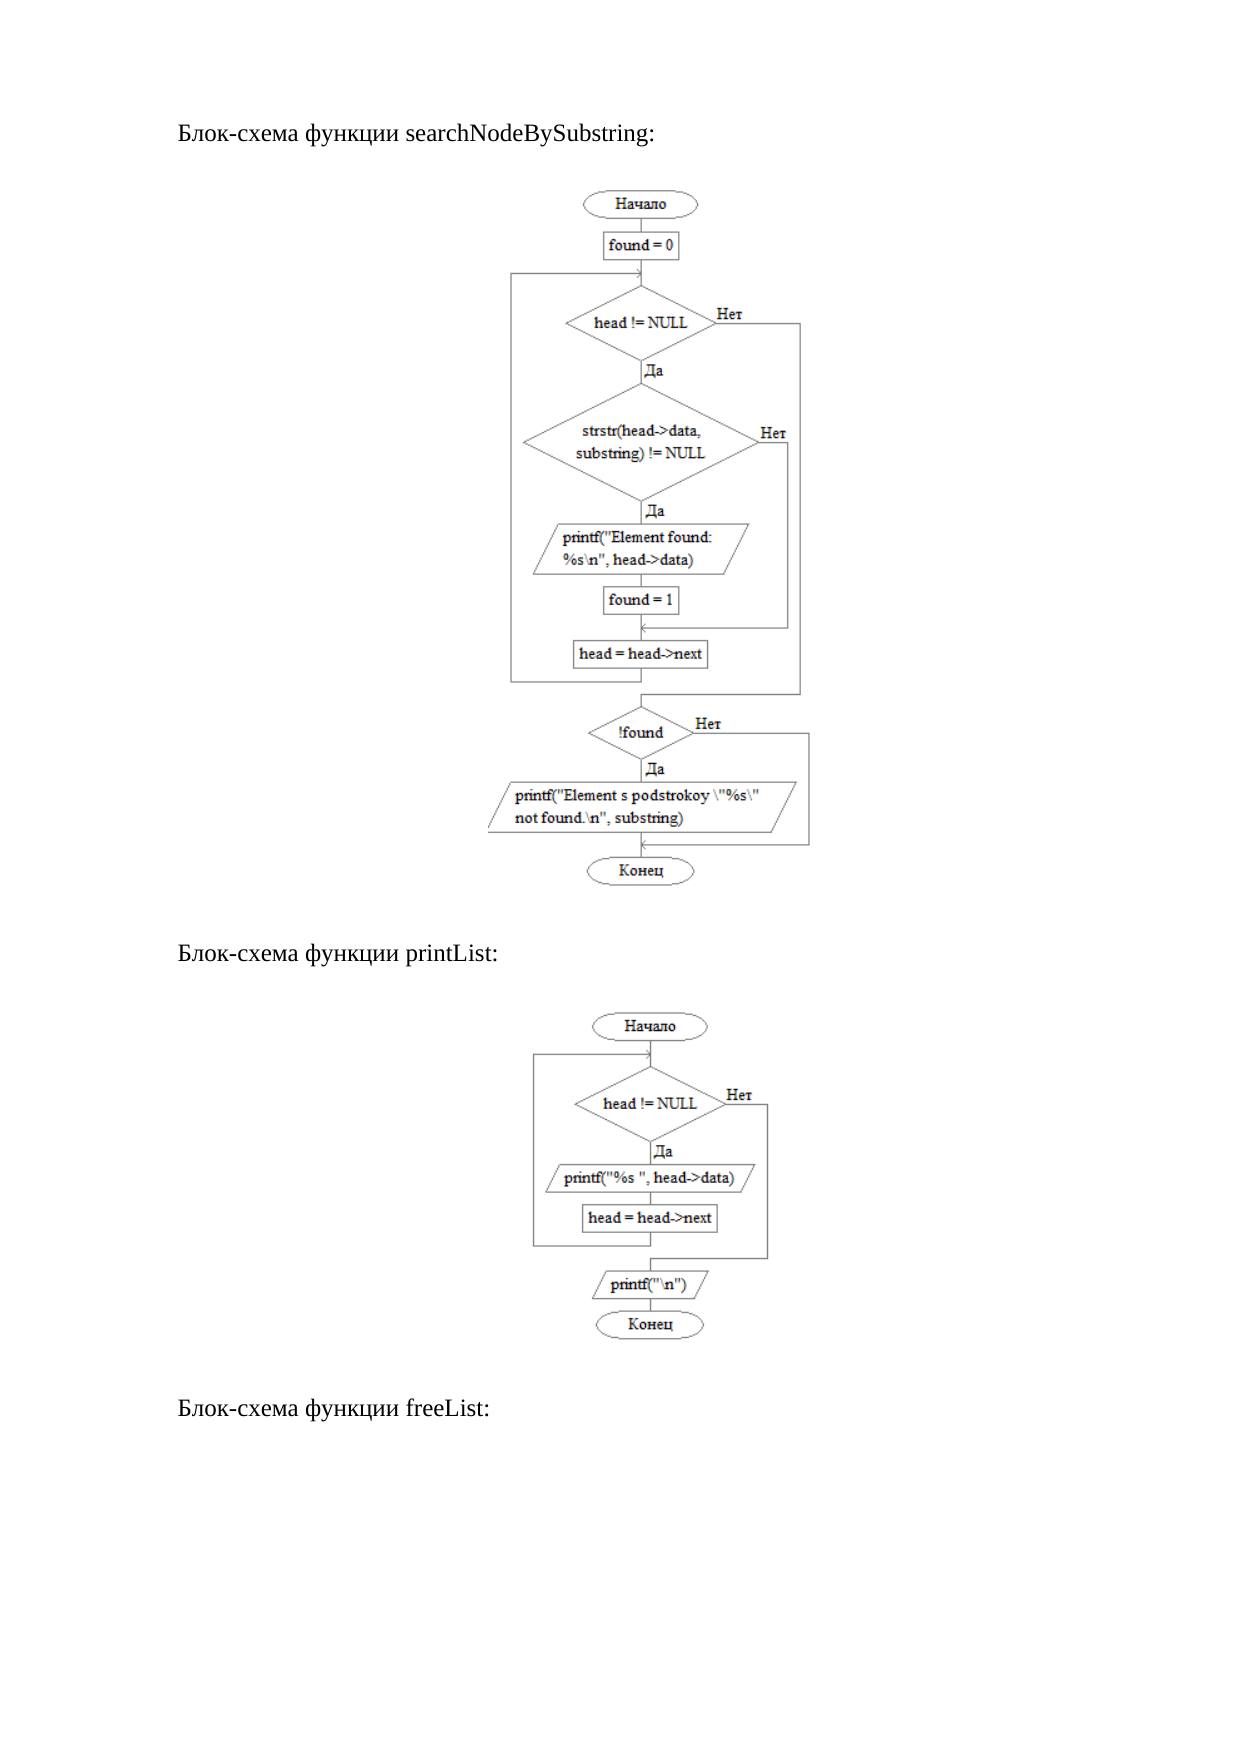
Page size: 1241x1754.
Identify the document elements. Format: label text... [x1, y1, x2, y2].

picture [488, 185, 841, 902]
picture [523, 1005, 805, 1357]
text Блок-схема функции printList: [177, 938, 1152, 967]
text Блок-схема функции freeList: [177, 1393, 1152, 1422]
text Блок-схема функции searchNodeBySubstring: [177, 118, 1152, 147]
